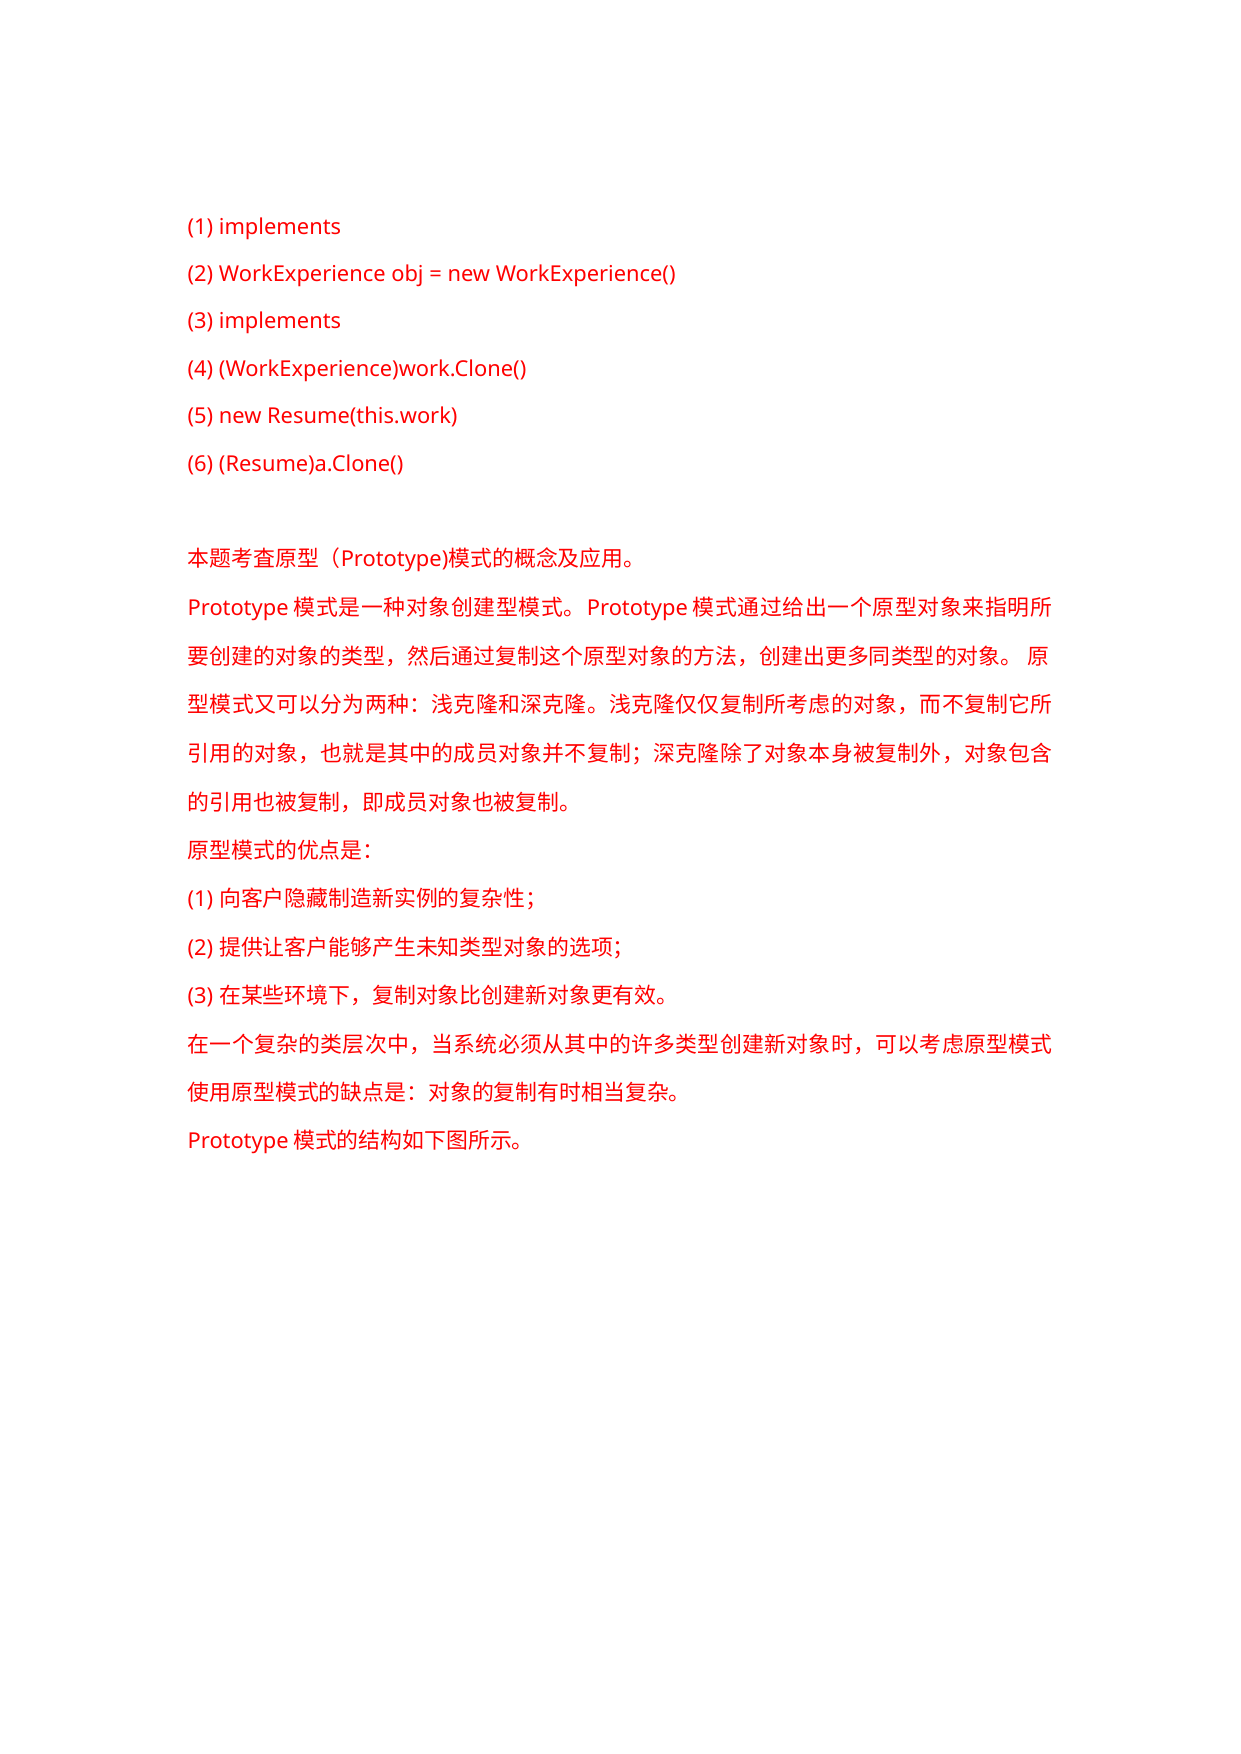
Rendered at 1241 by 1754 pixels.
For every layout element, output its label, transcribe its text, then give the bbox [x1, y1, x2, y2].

text (2) WorkExperience obj = new WorkExperience() [187, 257, 1053, 289]
text Prototype模式是一种对象创建型模式。Prototype模式通过给出一个原型对象来指明所要创建的对象的类型，然后通过复制这个原型对象的方法，创建出更多同类型的对象。 原型模式又可以分为两种：浅克隆和深克隆。浅克隆仅仅复制所考虑的对象，而不复制它所引用的对象，也就是其中的成员对象并不复制；深克隆除了对象本身被复制外，对象包含的引用也被复制，即成员对象也被复制。 [187, 589, 1053, 817]
text 本题考査原型（Prototype)模式的概念及应用。 [187, 541, 1053, 574]
text (3) implements [187, 304, 1053, 337]
text Prototype模式的结构如下图所示。 [187, 1123, 1053, 1156]
text (1) 向客户隐藏制造新实例的复杂性； [187, 881, 1053, 914]
text (5) new Resume(this.work) [187, 399, 1053, 431]
text 原型模式的优点是： [187, 833, 1053, 865]
text (4) (WorkExperience)work.Clone() [187, 352, 1053, 384]
text (1) implements [187, 209, 1053, 242]
text 在一个复杂的类层次中，当系统必须从其中的许多类型创建新对象时，可以考虑原型模式。使用原型模式的缺点是：对象的复制有时相当复杂。 [187, 1026, 1053, 1107]
text (6) (Resume)a.Clone() [187, 446, 1053, 479]
text (3) 在某些环境下，复制对象比创建新对象更有效。 [187, 978, 1053, 1010]
text (2) 提供让客户能够产生未知类型对象的选项； [187, 929, 1053, 962]
